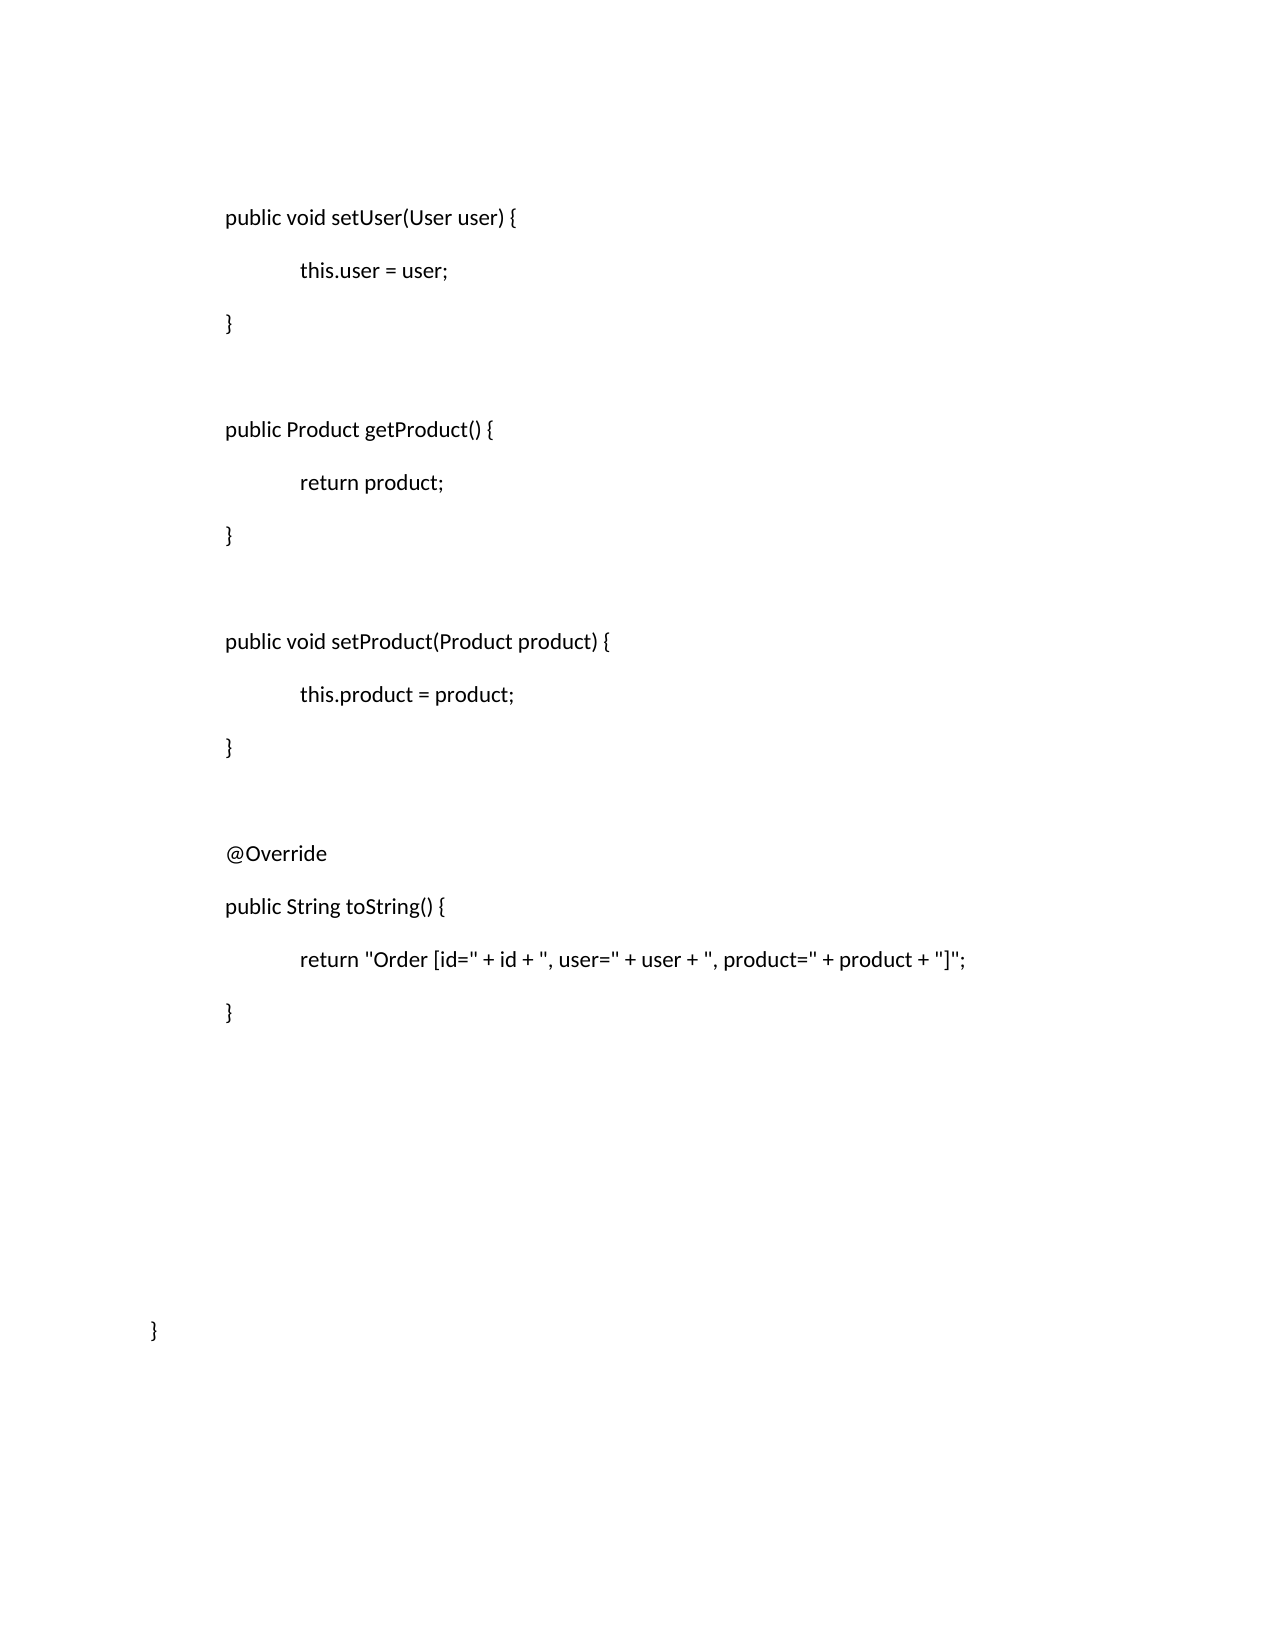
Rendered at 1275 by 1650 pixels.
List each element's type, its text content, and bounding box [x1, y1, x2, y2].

text public void setProduct(Product product) { [150, 627, 1125, 655]
text this.user = user; [150, 256, 1125, 284]
text } [150, 309, 1125, 337]
text public String toString() { [150, 892, 1125, 920]
text return "Order [id=" + id + ", user=" + user + ", product=" + product + "]"; [150, 945, 1125, 973]
text public Product getProduct() { [150, 415, 1125, 443]
text } [150, 521, 1125, 549]
text } [150, 998, 1125, 1026]
text } [150, 1316, 1125, 1344]
text this.product = product; [150, 680, 1125, 708]
text return product; [150, 468, 1125, 496]
text public void setUser(User user) { [150, 203, 1125, 231]
text @Override [150, 839, 1125, 867]
text } [150, 733, 1125, 761]
